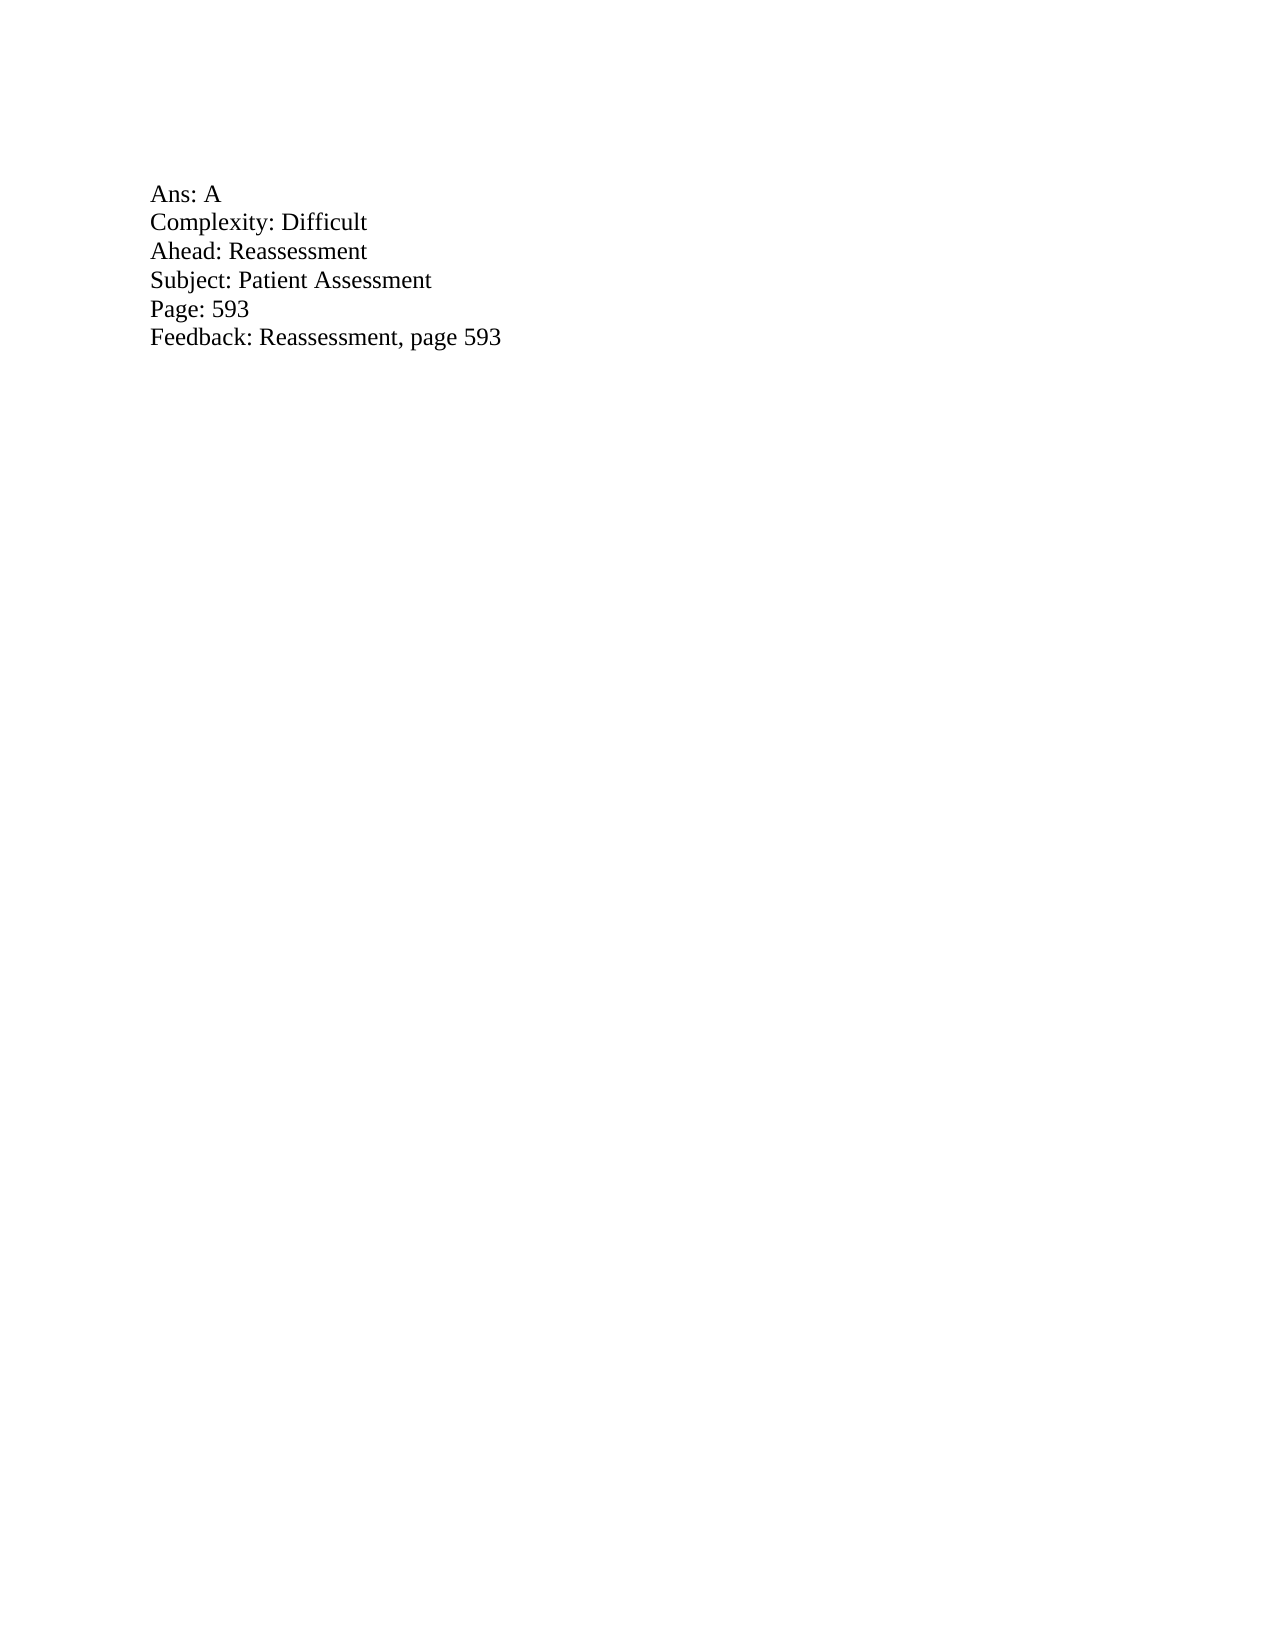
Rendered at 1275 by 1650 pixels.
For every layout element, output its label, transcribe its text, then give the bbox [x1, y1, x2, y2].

text Ans: A [150, 179, 1125, 207]
text Complexity: Difficult [150, 207, 1125, 236]
text Ahead: Reassessment [150, 236, 1125, 265]
text Page: 593 [150, 294, 1125, 322]
text Feedback: Reassessment, page 593 [150, 322, 1125, 351]
text Subject: Patient Assessment [150, 265, 1125, 294]
